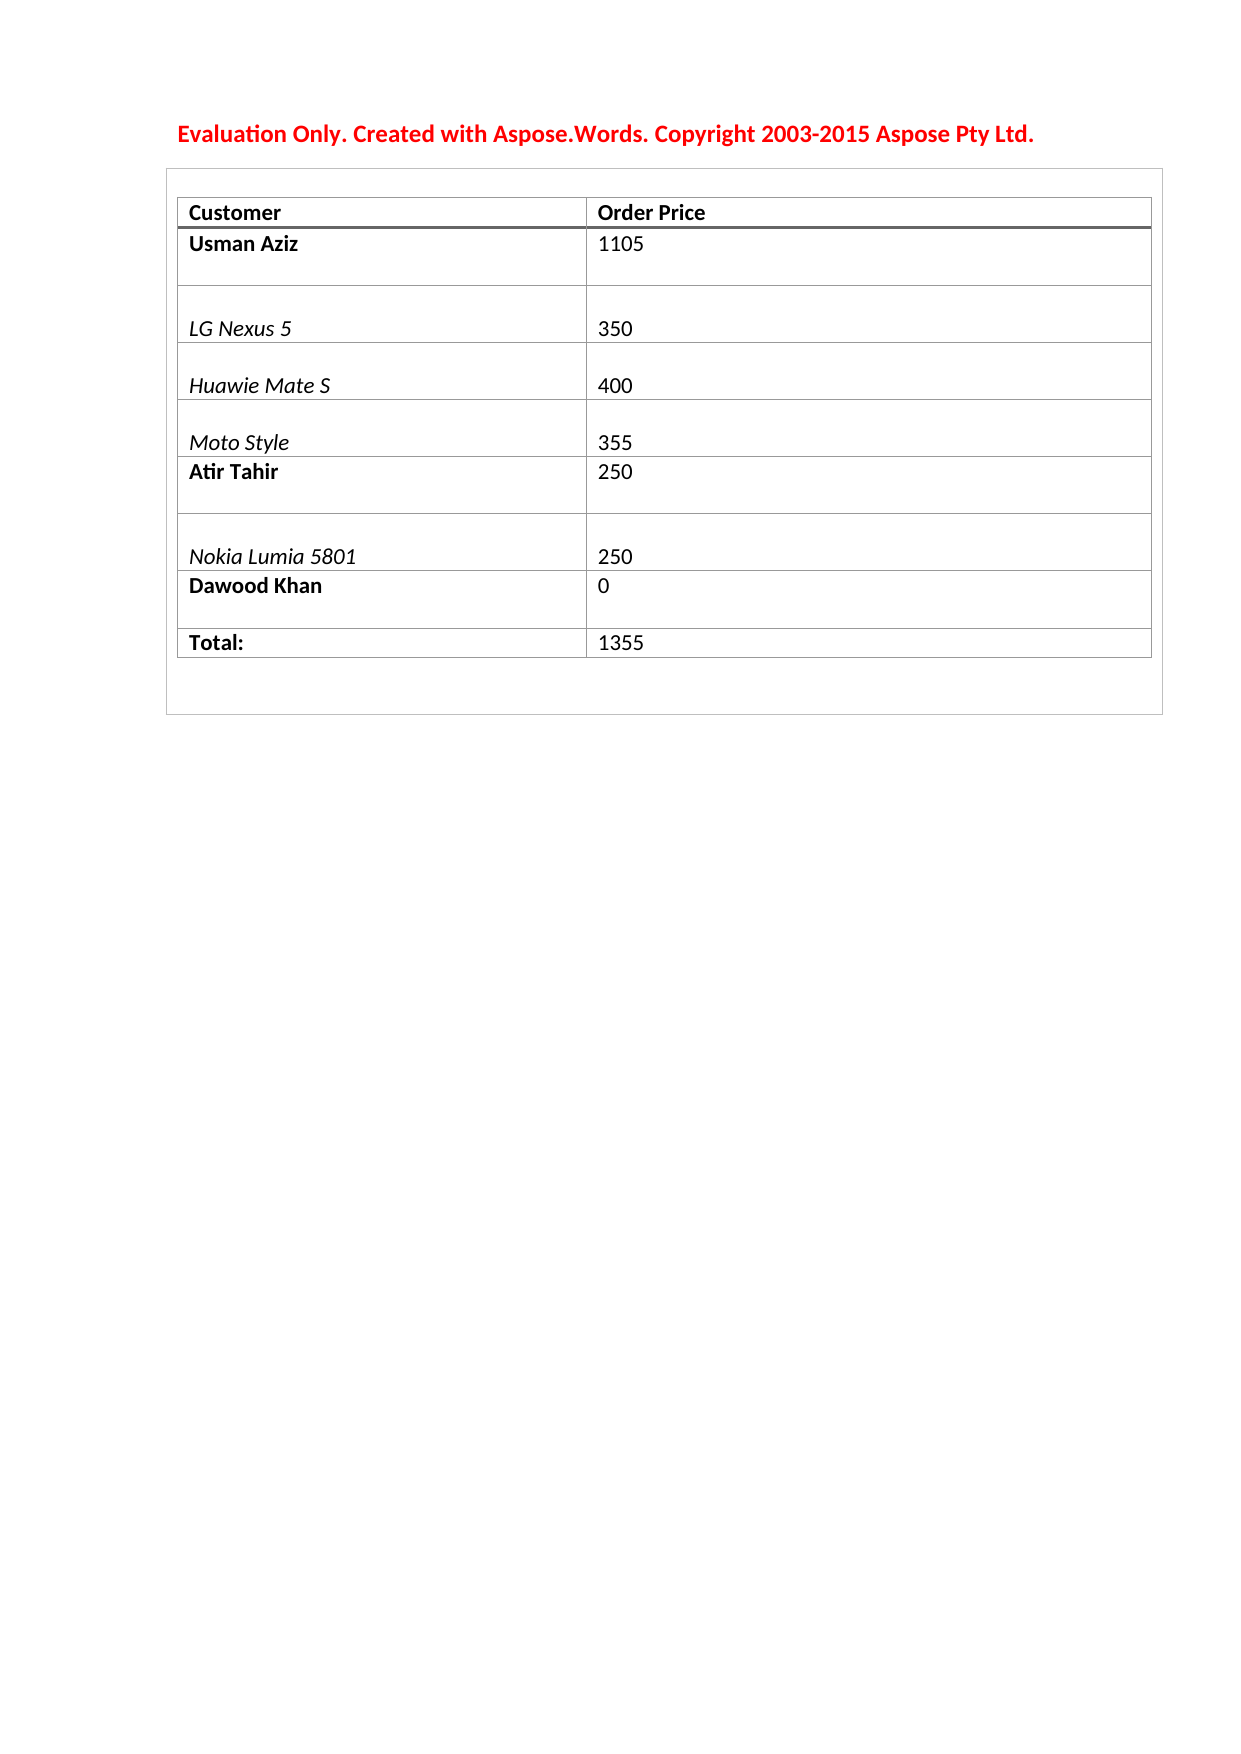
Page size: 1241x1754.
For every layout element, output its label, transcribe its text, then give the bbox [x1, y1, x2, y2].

text Evaluation Only. Created with Aspose.Words. Copyright 2003-2015 Aspose Pty Ltd. [177, 118, 1152, 149]
table_header [167, 169, 1162, 714]
